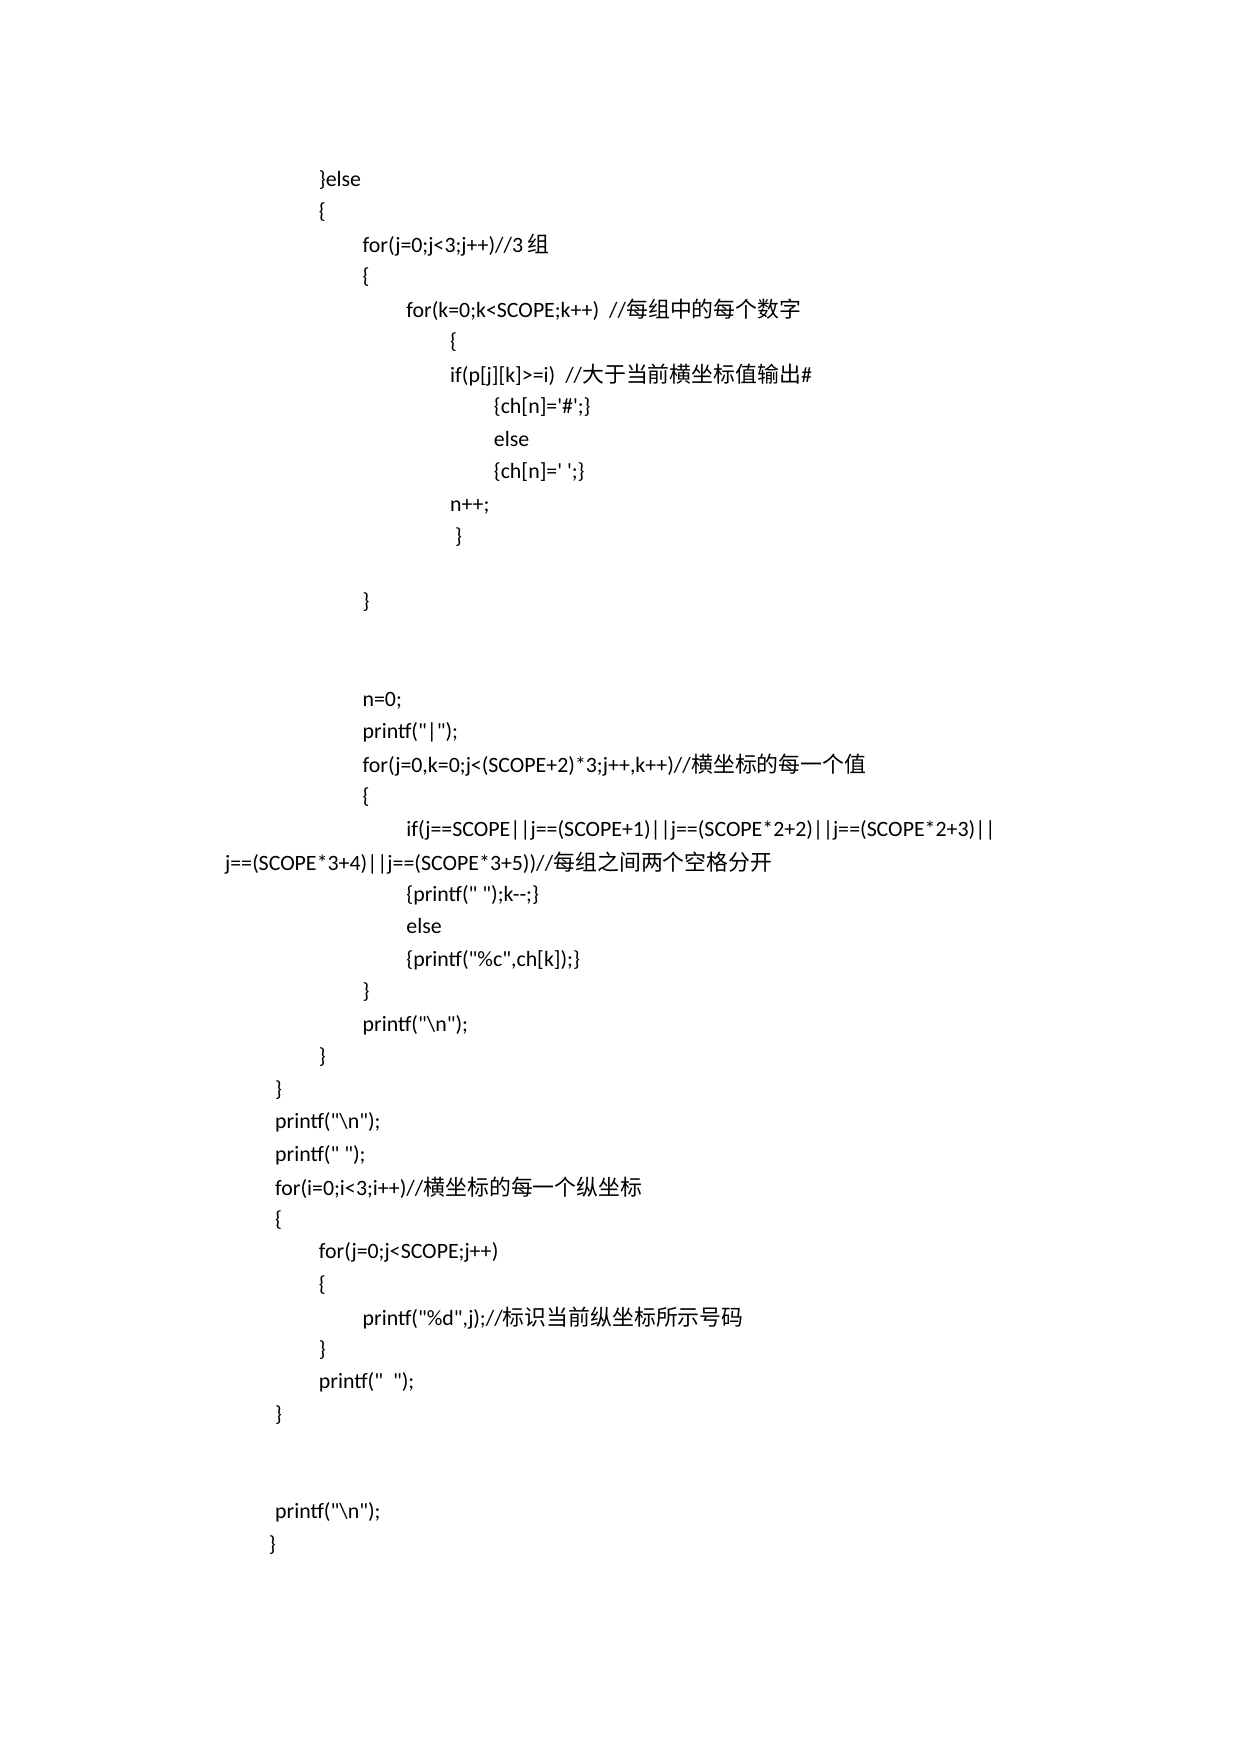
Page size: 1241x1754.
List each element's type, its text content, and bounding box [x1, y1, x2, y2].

list for(i=0;i<3;i++)//横坐标的每一个纵坐标 [225, 1169, 1053, 1202]
list n=0; [225, 682, 1053, 714]
list else [225, 909, 1053, 942]
list else [225, 422, 1053, 454]
list } [225, 1039, 1053, 1072]
list printf("|"); [225, 714, 1053, 747]
list printf("\n"); [225, 1104, 1053, 1137]
list } [225, 1072, 1053, 1104]
list for(j=0,k=0;j<(SCOPE+2)*3;j++,k++)//横坐标的每一个值 [225, 747, 1053, 779]
list printf(" "); [225, 1137, 1053, 1169]
list } [225, 974, 1053, 1007]
list } [225, 1397, 1053, 1429]
list { [225, 1267, 1053, 1299]
list { [225, 194, 1053, 227]
list for(k=0;k<SCOPE;k++) //每组中的每个数字 [225, 292, 1053, 324]
list n++; [225, 487, 1053, 519]
list { [225, 324, 1053, 357]
list if(p[j][k]>=i) //大于当前横坐标值输出# [225, 357, 1053, 389]
list {printf(" ");k--;} [225, 877, 1053, 909]
list { [225, 259, 1053, 292]
list {ch[n]='#';} [225, 389, 1053, 422]
list {printf("%c",ch[k]);} [225, 942, 1053, 974]
list } [225, 584, 1053, 617]
list printf(" "); [225, 1364, 1053, 1397]
list } [225, 1527, 1053, 1559]
list if(j==SCOPE||j==(SCOPE+1)||j==(SCOPE*2+2)||j==(SCOPE*2+3)||j==(SCOPE*3+4)||j==(SCOPE*3+5))//每组之间两个空格分开 [225, 812, 1053, 877]
list printf("\n"); [225, 1007, 1053, 1039]
list } [225, 519, 1053, 552]
list } [225, 1332, 1053, 1364]
list {ch[n]=' ';} [225, 454, 1053, 487]
list }else [225, 162, 1053, 194]
list { [225, 1202, 1053, 1234]
list for(j=0;j<3;j++)//3组 [225, 227, 1053, 259]
list for(j=0;j<SCOPE;j++) [225, 1234, 1053, 1267]
list printf("%d",j);//标识当前纵坐标所示号码 [225, 1299, 1053, 1332]
list { [225, 779, 1053, 812]
list printf("\n"); [225, 1494, 1053, 1527]
